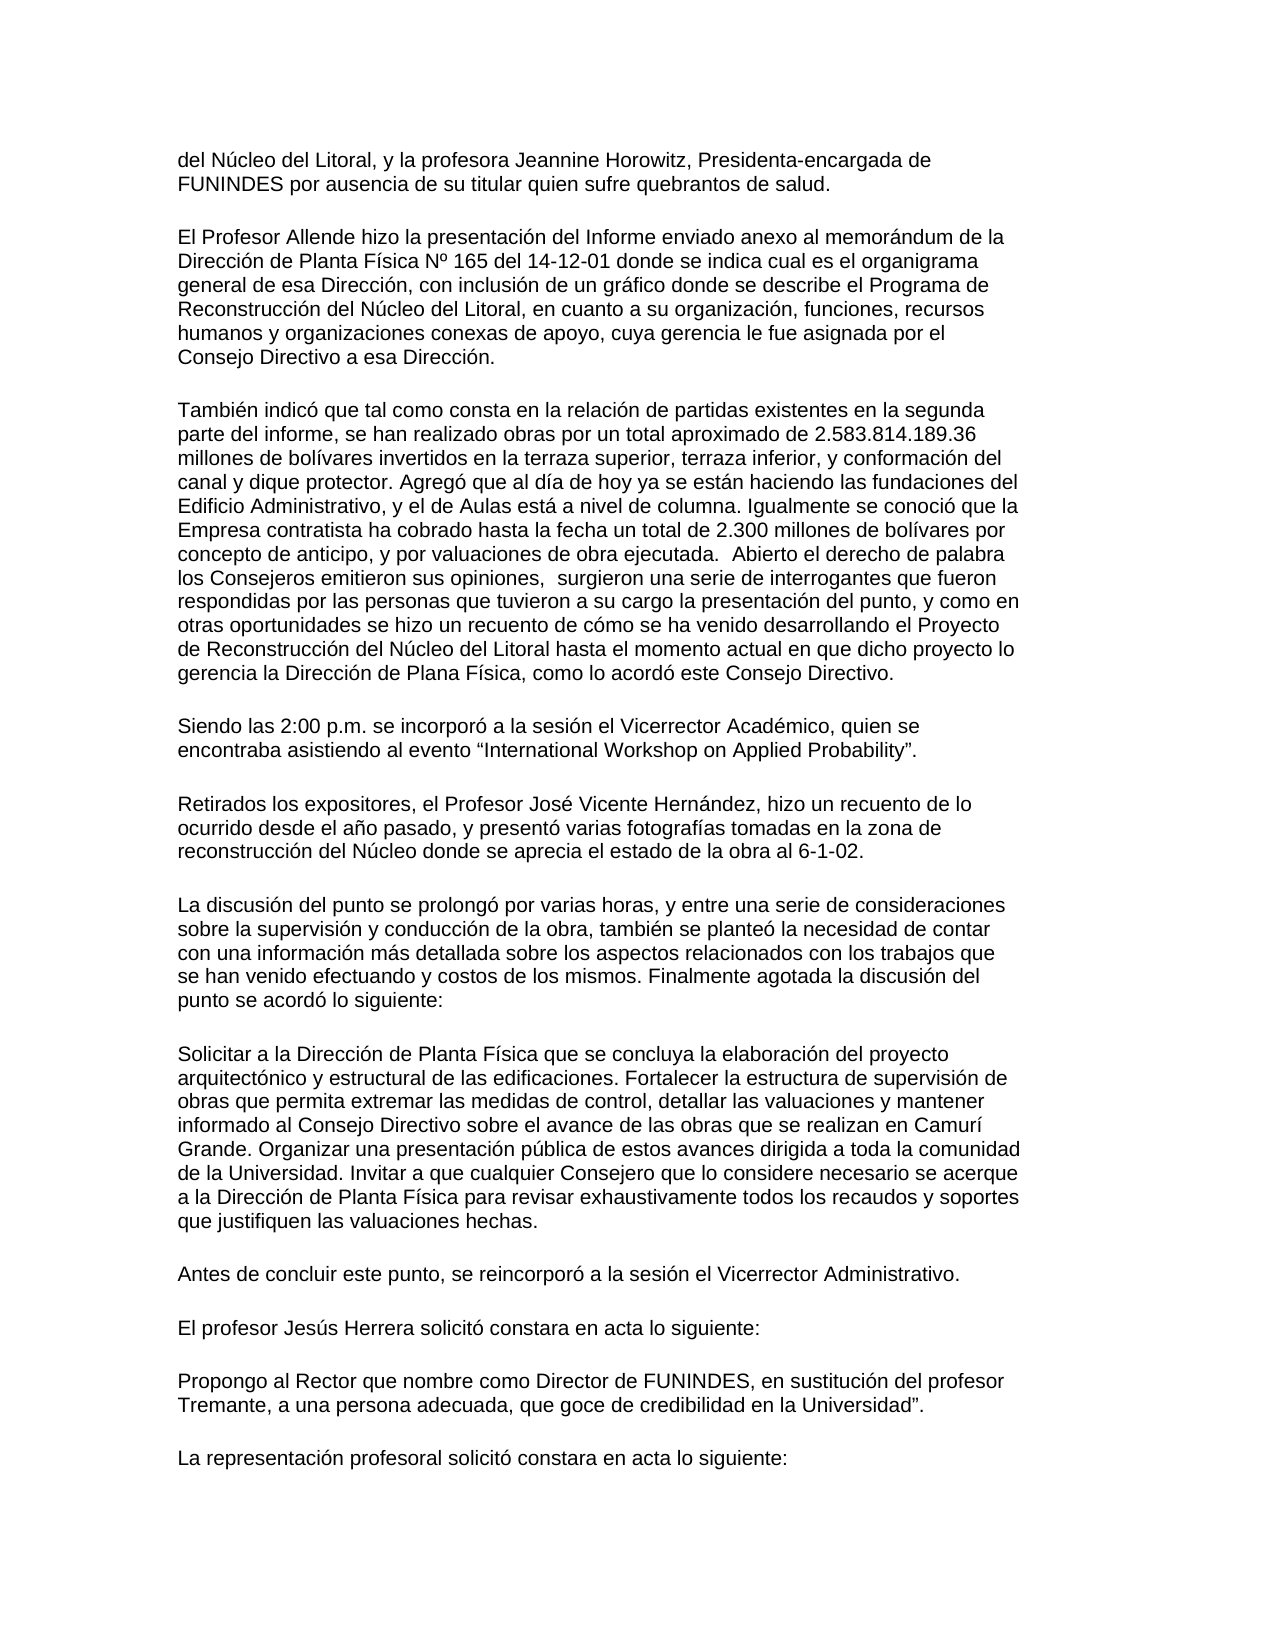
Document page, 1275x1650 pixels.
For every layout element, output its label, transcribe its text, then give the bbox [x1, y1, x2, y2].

text Antes de concluir este punto, se reincorporó a la sesión el Vicerrector Administrativo. [177, 1262, 1023, 1286]
text Siendo las 2:00 p.m. se incorporó a la sesión el Vicerrector Académico, quien se encontraba asistiendo al evento “International Workshop on Applied Probability”. [177, 714, 1023, 762]
text La representación profesoral solicitó constara en acta lo siguiente: [177, 1446, 1023, 1469]
text Retirados los expositores, el Profesor José Vicente Hernández, hizo un recuento de lo ocurrido desde el año pasado, y presentó varias fotografías tomadas en la zona de reconstrucción del Núcleo donde se aprecia el estado de la obra al 6-1-02. [177, 791, 1023, 863]
text El Profesor Allende hizo la presentación del Informe enviado anexo al memorándum de la Dirección de Planta Física Nº 165 del 14-12-01 donde se indica cual es el organigrama general de esa Dirección, con inclusión de un gráfico donde se describe el Programa de Reconstrucción del Núcleo del Litoral, en cuanto a su organización, funciones, recursos humanos y organizaciones conexas de apoyo, cuya gerencia le fue asignada por el Consejo Directivo a esa Dirección. [177, 225, 1023, 368]
text También indicó que tal como consta en la relación de partidas existentes en la segunda parte del informe, se han realizado obras por un total aproximado de 2.583.814.189.36 millones de bolívares invertidos en la terraza superior, terraza inferior, y conformación del canal y dique protector. Agregó que al día de hoy ya se están haciendo las fundaciones del Edificio Administrativo, y el de Aulas está a nivel de columna. Igualmente se conoció que la Empresa contratista ha cobrado hasta la fecha un total de 2.300 millones de bolívares por concepto de anticipo, y por valuaciones de obra ejecutada. Abierto el derecho de palabra los Consejeros emitieron sus opiniones, surgieron una serie de interrogantes que fueron respondidas por las personas que tuvieron a su cargo la presentación del punto, y como en otras oportunidades se hizo un recuento de cómo se ha venido desarrollando el Proyecto de Reconstrucción del Núcleo del Litoral hasta el momento actual en que dicho proyecto lo gerencia la Dirección de Plana Física, como lo acordó este Consejo Directivo. [177, 398, 1023, 685]
text Propongo al Rector que nombre como Director de FUNINDES, en sustitución del profesor Tremante, a una persona adecuada, que goce de credibilidad en la Universidad”. [177, 1368, 1023, 1416]
text Solicitar a la Dirección de Planta Física que se concluya la elaboración del proyecto arquitectónico y estructural de las edificaciones. Fortalecer la estructura de supervisión de obras que permita extremar las medidas de control, detallar las valuaciones y mantener informado al Consejo Directivo sobre el avance de las obras que se realizan en Camurí Grande. Organizar una presentación pública de estos avances dirigida a toda la comunidad de la Universidad. Invitar a que cualquier Consejero que lo considere necesario se acerque a la Dirección de Planta Física para revisar exhaustivamente todos los recaudos y soportes que justifiquen las valuaciones hechas. [177, 1041, 1023, 1233]
text La discusión del punto se prolongó por varias horas, y entre una serie de consideraciones sobre la supervisión y conducción de la obra, también se planteó la necesidad de contar con una información más detallada sobre los aspectos relacionados con los trabajos que se han venido efectuando y costos de los mismos. Finalmente agotada la discusión del punto se acordó lo siguiente: [177, 892, 1023, 1012]
text El profesor Jesús Herrera solicitó constara en acta lo siguiente: [177, 1315, 1023, 1339]
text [177, 148, 1023, 196]
